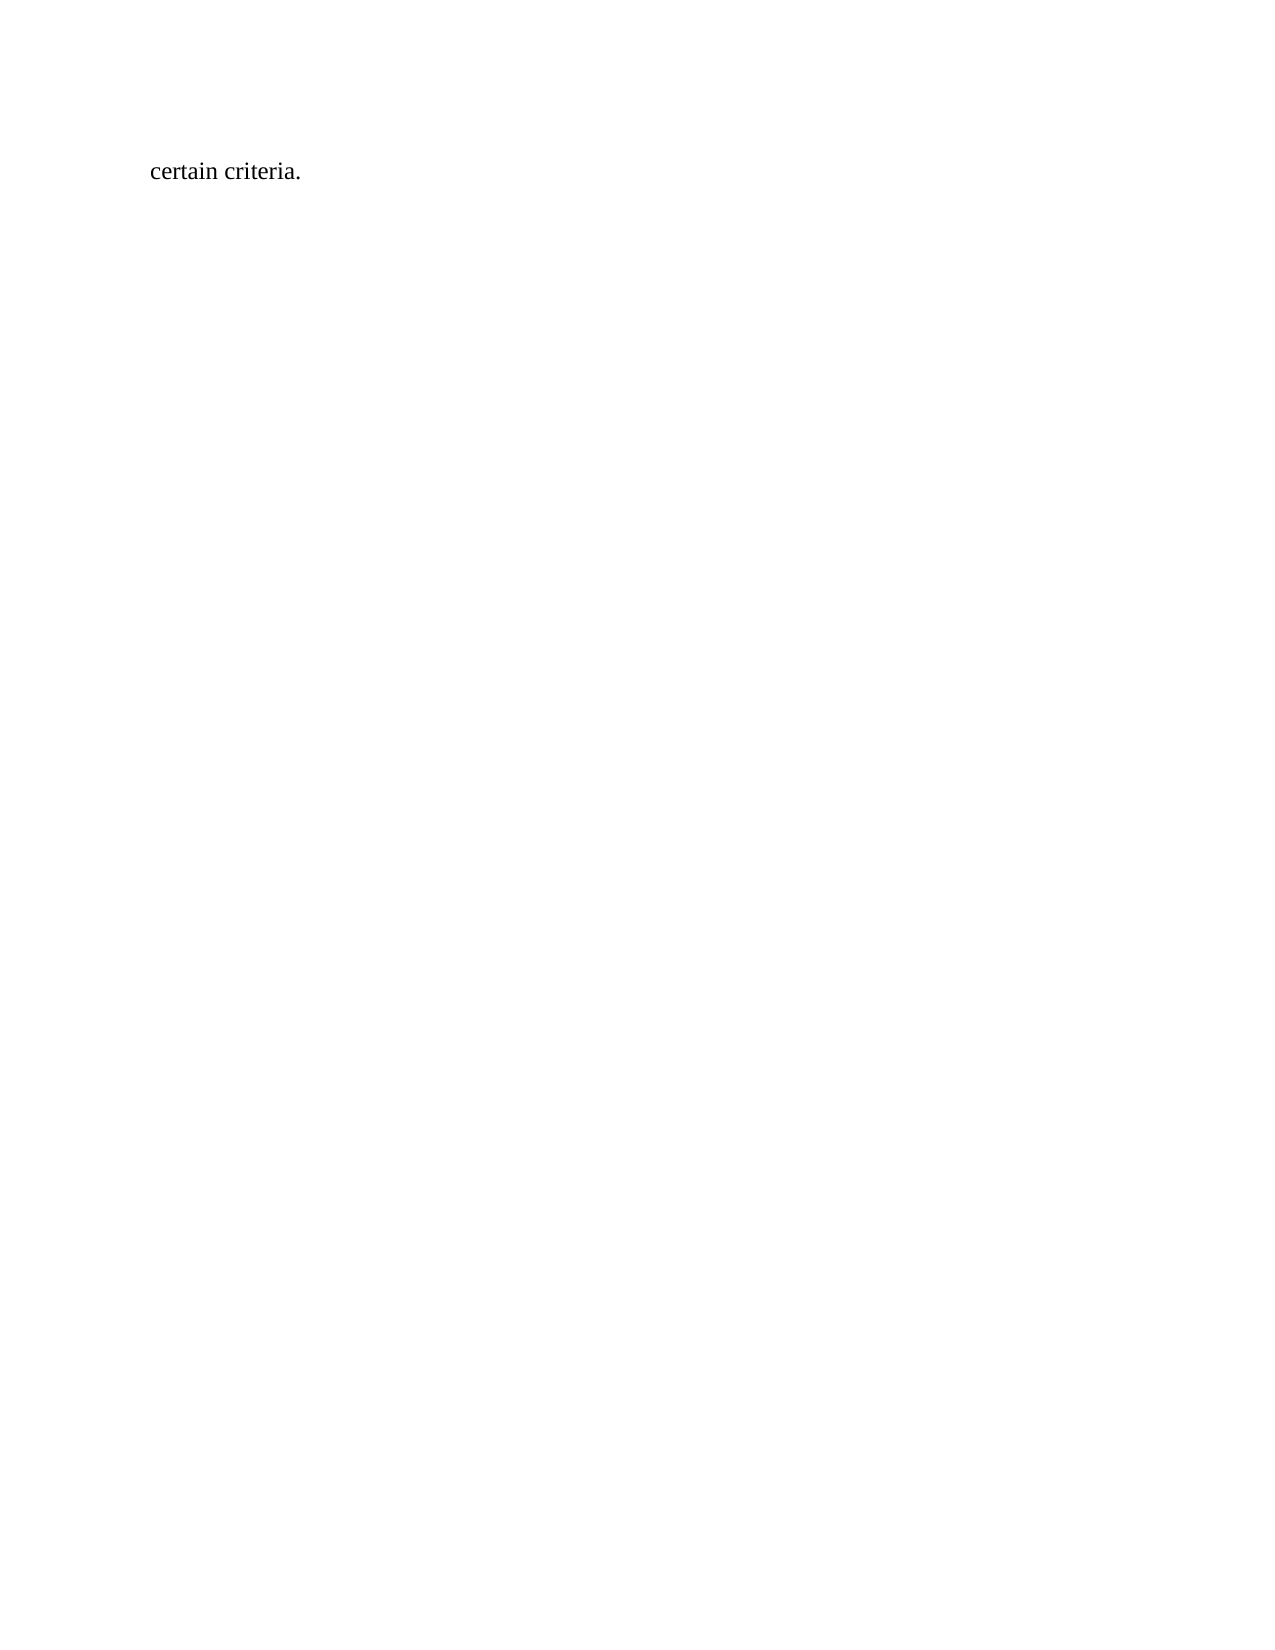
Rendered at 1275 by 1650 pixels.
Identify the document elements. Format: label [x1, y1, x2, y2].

text [150, 156, 1125, 185]
